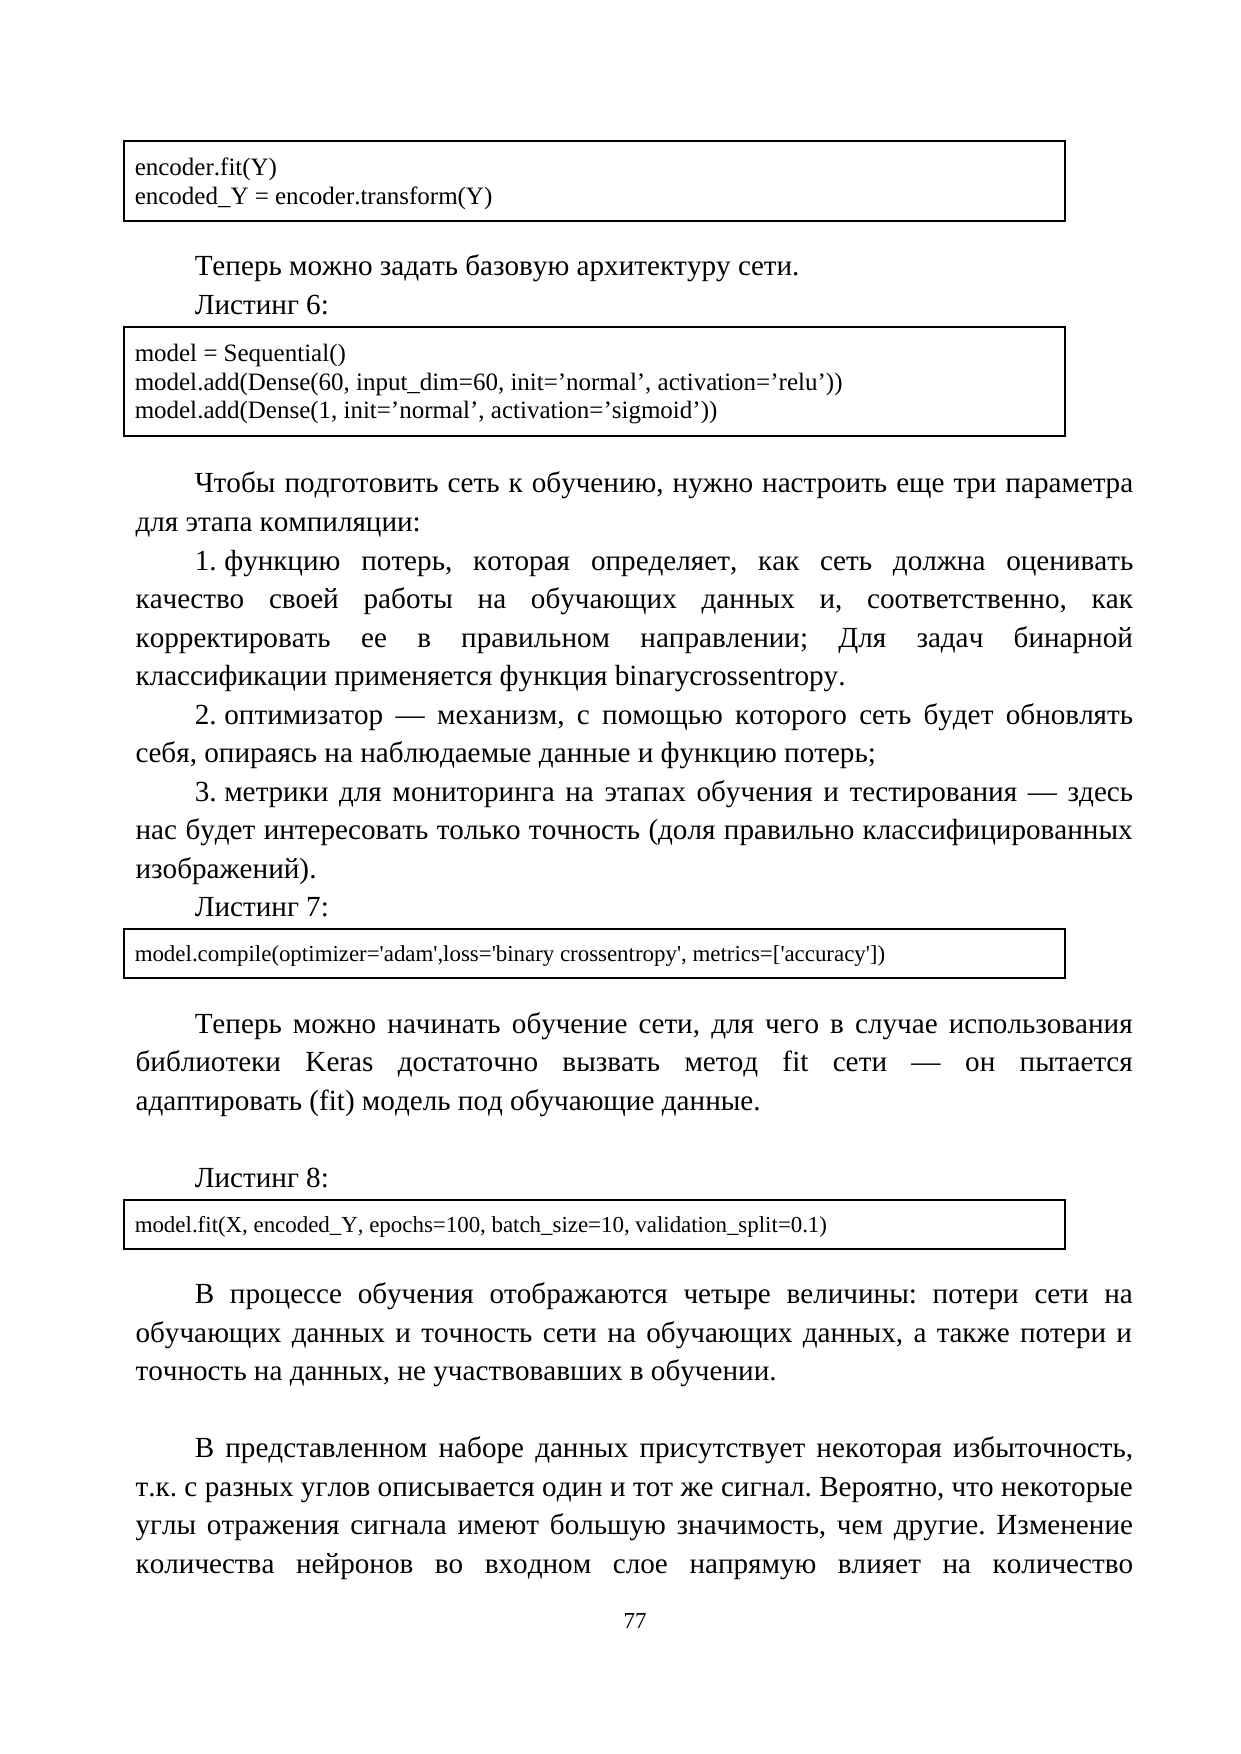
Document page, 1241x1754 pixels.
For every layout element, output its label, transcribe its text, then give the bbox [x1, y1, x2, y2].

list метрики для мониторинга на этапах обучения и тестирования — здесь нас будет интересовать только точность (доля правильно классифицированных изображений). [135, 774, 1134, 884]
text Теперь можно задать базовую архитектуру сети. [135, 248, 1134, 282]
text Листинг 6: [135, 287, 1134, 321]
list функцию потерь, которая определяет, как сеть должна оценивать качество своей работы на обучающих данных и, соответственно, как корректировать ее в правильном направлении; Для задач бинарной классификации применяется функция binarycrossentropy. [135, 543, 1134, 692]
table_header model.fit(X, encoded_Y, epochs=100, batch_size=10, validation_split=0.1) [125, 1201, 1064, 1248]
text Листинг 7: [135, 889, 1134, 923]
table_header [125, 142, 1064, 220]
text В процессе обучения отображаются четыре величины: потери сети на обучающих данных и точность сети на обучающих данных, а также потери и точность на данных, не участвовавших в обучении. [135, 1276, 1134, 1387]
text Теперь можно начинать обучение сети, для чего в случае использования библиотеки Keras достаточно вызвать метод fit сети — он пытается адаптировать (fit) модель под обучающие данные. [135, 1006, 1134, 1116]
text Чтобы подготовить сеть к обучению, нужно настроить еще три параметра для этапа компиляции: [135, 466, 1134, 538]
text Листинг 8: [135, 1160, 1134, 1193]
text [135, 1430, 1134, 1579]
table_header model = Sequential() model.add(Dense(60, input_dim=60, init=’normal’, activation=’relu’)) model.add(Dense(1, init=’normal’, activation=’sigmoid’)) [125, 328, 1064, 435]
table_header model.compile(optimizer='adam',loss='binary crossentropy', metrics=['accuracy']) [125, 930, 1064, 977]
list оптимизатор — механизм, с помощью которого сеть будет обновлять себя, опираясь на наблюдаемые данные и функцию потерь; [135, 697, 1134, 769]
